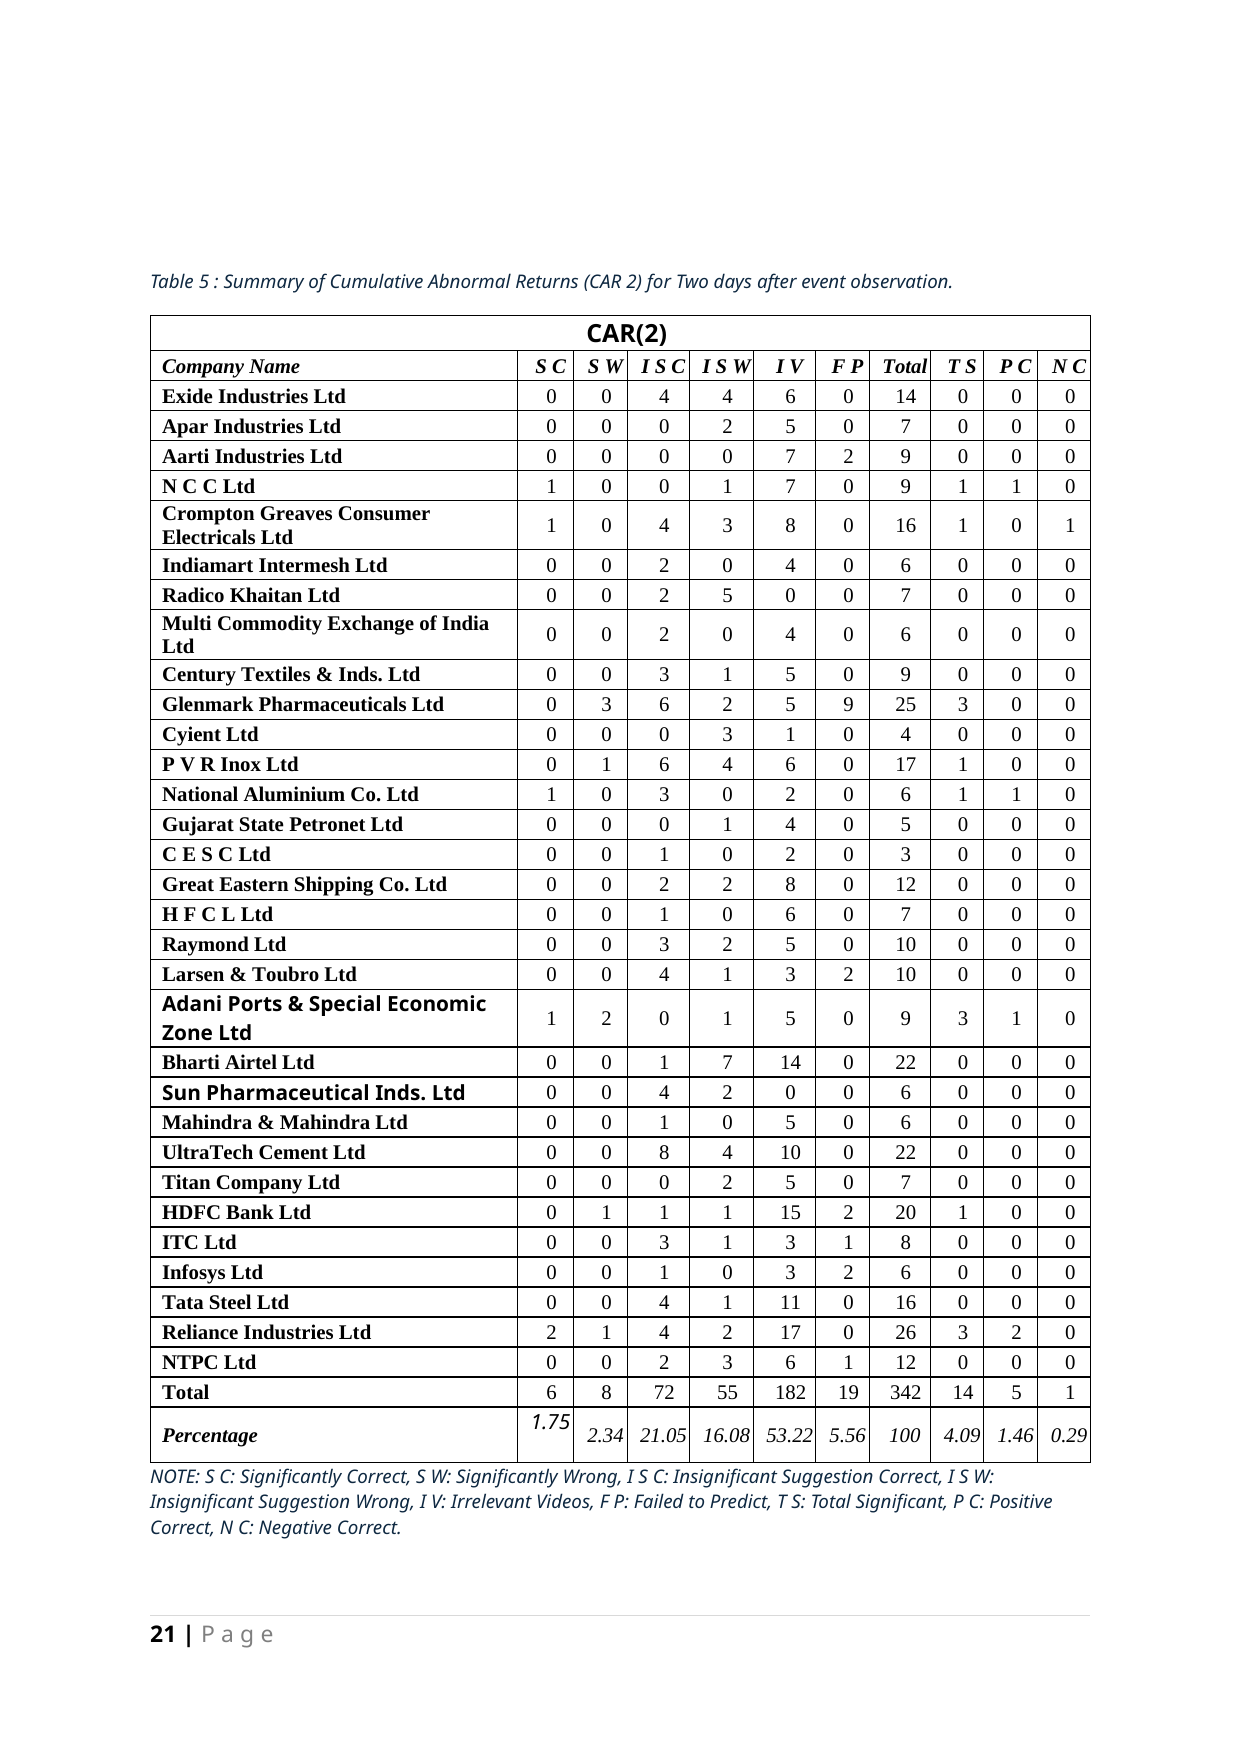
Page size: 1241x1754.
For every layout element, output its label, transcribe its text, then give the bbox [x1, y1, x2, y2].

table_cell 182 [754, 1378, 815, 1406]
table_cell 4 [754, 810, 815, 838]
table_cell 100 [870, 1408, 930, 1462]
table_cell 0 [816, 840, 869, 868]
table_cell 0 [1038, 1168, 1090, 1196]
table_cell 6 [628, 750, 689, 778]
table_cell I S C [628, 351, 689, 380]
table_cell 0 [984, 690, 1037, 718]
table_cell 0 [984, 550, 1037, 579]
table_cell 0 [1038, 810, 1090, 838]
table_cell 0 [1038, 930, 1090, 958]
table_cell 0 [931, 441, 983, 470]
table_cell 8 [754, 870, 815, 898]
table_cell 0 [1038, 840, 1090, 868]
table_cell 7 [870, 1168, 930, 1196]
table_cell 0 [690, 610, 753, 658]
table_cell 0 [518, 1048, 573, 1076]
table_cell 0 [574, 780, 627, 808]
table_cell 2 [816, 1258, 869, 1286]
table_cell 55 [690, 1378, 753, 1406]
table_cell 0 [518, 1198, 573, 1226]
table_cell 3 [574, 690, 627, 718]
table_cell 2 [690, 1318, 753, 1346]
table_cell 0 [518, 580, 573, 609]
table_cell 4 [690, 1138, 753, 1166]
table_cell 6 [870, 780, 930, 808]
table_cell 0 [1038, 900, 1090, 928]
table_cell 0 [1038, 1228, 1090, 1256]
table_cell 1 [690, 1228, 753, 1256]
table_cell 0 [1038, 690, 1090, 718]
table_cell 17 [870, 750, 930, 778]
table_cell Indiamart Intermesh Ltd [151, 550, 517, 579]
table_cell 1 [931, 501, 983, 549]
table_cell 3 [628, 930, 689, 958]
table_cell 1 [574, 1318, 627, 1346]
table_cell 2 [628, 550, 689, 579]
table_cell 0 [574, 870, 627, 898]
table_cell 0 [984, 750, 1037, 778]
table_cell 0 [518, 720, 573, 748]
table_cell 0 [574, 471, 627, 500]
table_cell 0 [1038, 471, 1090, 500]
table_cell 3 [690, 720, 753, 748]
table_cell 0 [1038, 381, 1090, 410]
table_cell 0 [1038, 1288, 1090, 1316]
table_cell 6 [870, 1108, 930, 1136]
table_cell 1 [984, 780, 1037, 808]
table_cell 0 [816, 1078, 869, 1106]
table_cell Sun Pharmaceutical Inds. Ltd [151, 1078, 517, 1106]
table_cell 6 [870, 610, 930, 658]
table_cell 0 [1038, 441, 1090, 470]
table_cell 6 [754, 750, 815, 778]
table_cell Infosys Ltd [151, 1258, 517, 1286]
table_cell 0 [574, 1108, 627, 1136]
table_cell 0 [984, 930, 1037, 958]
table_cell 7 [690, 1048, 753, 1076]
table_cell 7 [870, 411, 930, 440]
table_cell 0 [984, 840, 1037, 868]
table_cell 15 [754, 1198, 815, 1226]
table_cell 0 [1038, 750, 1090, 778]
table_cell 0 [574, 1288, 627, 1316]
table_cell 2 [984, 1318, 1037, 1346]
table_cell 0 [984, 1108, 1037, 1136]
table_cell Aarti Industries Ltd [151, 441, 517, 470]
table_cell 2 [628, 870, 689, 898]
table_cell 1 [518, 780, 573, 808]
table_cell 1 [816, 1348, 869, 1376]
table_cell 2 [690, 870, 753, 898]
table_cell 0 [690, 1108, 753, 1136]
table_cell 0 [518, 1228, 573, 1256]
table_cell 5.56 [816, 1408, 869, 1462]
table_cell 0 [574, 1078, 627, 1106]
table_cell 0 [816, 870, 869, 898]
table_cell 0 [984, 870, 1037, 898]
table_cell 0 [574, 960, 627, 988]
table_cell 0 [518, 1078, 573, 1106]
table_cell I S W [690, 351, 753, 380]
table_cell 17 [754, 1318, 815, 1346]
table_cell 4.09 [931, 1408, 983, 1462]
table_cell 0 [816, 471, 869, 500]
table_cell 0 [518, 930, 573, 958]
table_cell 0 [518, 441, 573, 470]
table_cell Tata Steel Ltd [151, 1288, 517, 1316]
table_cell 5 [984, 1378, 1037, 1406]
table_cell 0 [690, 900, 753, 928]
table_cell 1 [690, 660, 753, 688]
table_cell 1 [628, 1258, 689, 1286]
table_cell 0 [931, 1108, 983, 1136]
table_cell 1 [931, 750, 983, 778]
table_cell Percentage [151, 1408, 517, 1462]
table_cell 342 [870, 1378, 930, 1406]
table_cell 1 [518, 471, 573, 500]
table_cell ITC Ltd [151, 1228, 517, 1256]
table_cell 0 [1038, 1108, 1090, 1136]
table_cell 0 [518, 381, 573, 410]
table_cell 0 [518, 610, 573, 658]
table_cell 0 [816, 1048, 869, 1076]
table_cell 0 [574, 660, 627, 688]
table_cell 0 [931, 411, 983, 440]
table_cell 0 [574, 900, 627, 928]
table_cell 0 [931, 930, 983, 958]
table_cell 0 [1038, 1048, 1090, 1076]
table_cell 1 [518, 990, 573, 1046]
table_cell 1 [690, 990, 753, 1046]
table_cell 0 [1038, 780, 1090, 808]
table_cell Exide Industries Ltd [151, 381, 517, 410]
table_cell 21.05 [628, 1408, 689, 1462]
table_cell Larsen & Toubro Ltd [151, 960, 517, 988]
table_cell 6 [754, 381, 815, 410]
table_cell 0 [931, 550, 983, 579]
table_cell 6 [518, 1378, 573, 1406]
table_cell 0 [574, 1138, 627, 1166]
table_cell Adani Ports & Special Economic Zone Ltd [151, 990, 517, 1046]
table_cell 4 [754, 610, 815, 658]
table_cell Bharti Airtel Ltd [151, 1048, 517, 1076]
table_cell 0 [984, 660, 1037, 688]
table_cell HDFC Bank Ltd [151, 1198, 517, 1226]
table_cell 5 [690, 580, 753, 609]
table_cell 1 [690, 960, 753, 988]
table_cell 2 [816, 441, 869, 470]
table_cell S W [574, 351, 627, 380]
table_cell 4 [870, 720, 930, 748]
table_cell 0 [628, 441, 689, 470]
table_cell 5 [754, 1168, 815, 1196]
table_cell 6 [754, 900, 815, 928]
table_cell National Aluminium Co. Ltd [151, 780, 517, 808]
table_cell 0 [931, 1348, 983, 1376]
table_cell 0 [1038, 1258, 1090, 1286]
table_cell 1.46 [984, 1408, 1037, 1462]
table_cell 2 [690, 1078, 753, 1106]
table_cell 0 [984, 580, 1037, 609]
table_cell 0 [518, 870, 573, 898]
table_cell 0 [984, 1168, 1037, 1196]
table_cell 2.34 [574, 1408, 627, 1462]
table_cell 25 [870, 690, 930, 718]
table_cell 0 [816, 381, 869, 410]
table_cell 5 [870, 810, 930, 838]
table_cell 0 [574, 381, 627, 410]
table_cell 0 [628, 471, 689, 500]
table_cell 0 [518, 810, 573, 838]
table_cell 4 [628, 1288, 689, 1316]
text NOTE: S C: Significantly Correct, S W: Significantly Wrong, I S C: Insignificant Suggestion Correct, I S W: Insignificant Suggestion Wrong, I V: Irrelevant Videos, F P: Failed to Predict, T S: Total Significant, P C: Positive Correct, N C: Negative Correct. [150, 1463, 1090, 1540]
table_cell 9 [870, 471, 930, 500]
table_cell 0 [984, 1348, 1037, 1376]
table_cell 1 [690, 1198, 753, 1226]
table_cell 9 [870, 660, 930, 688]
table_cell 1 [628, 1048, 689, 1076]
table_cell 0 [518, 1108, 573, 1136]
table_cell 0 [984, 1138, 1037, 1166]
table_cell 3 [754, 1258, 815, 1286]
table_cell 6 [628, 690, 689, 718]
table_cell 0 [984, 610, 1037, 658]
table_cell 7 [754, 471, 815, 500]
table_cell 0 [1038, 870, 1090, 898]
table_cell 0 [1038, 610, 1090, 658]
table_cell 1.75 [518, 1408, 573, 1462]
table_cell 0 [518, 900, 573, 928]
table_cell 0 [574, 550, 627, 579]
table_cell 10 [754, 1138, 815, 1166]
table_cell 5 [754, 660, 815, 688]
table_cell 0 [690, 780, 753, 808]
table_cell 8 [574, 1378, 627, 1406]
table_cell 0 [816, 1288, 869, 1316]
table_cell 0 [690, 550, 753, 579]
table_cell 2 [518, 1318, 573, 1346]
table_cell 1 [931, 471, 983, 500]
table_cell 1 [690, 1288, 753, 1316]
table_cell 0 [931, 1168, 983, 1196]
table_cell 0 [628, 411, 689, 440]
table_cell 0 [1038, 1078, 1090, 1106]
table_cell 3 [690, 1348, 753, 1376]
table_cell 1 [1038, 501, 1090, 549]
table_cell F P [816, 351, 869, 380]
table_cell 22 [870, 1048, 930, 1076]
table_cell 0 [931, 840, 983, 868]
table_cell 7 [870, 900, 930, 928]
table_cell 1 [1038, 1378, 1090, 1406]
table_cell 0 [816, 780, 869, 808]
table_cell 0 [931, 1048, 983, 1076]
table_cell 3 [931, 990, 983, 1046]
table_cell 4 [628, 1078, 689, 1106]
table_cell P C [984, 351, 1037, 380]
table_cell 6 [870, 1078, 930, 1106]
table_cell 2 [574, 990, 627, 1046]
table_cell 0 [518, 960, 573, 988]
table_cell 0 [931, 720, 983, 748]
table_cell 0 [816, 900, 869, 928]
table_cell 0 [816, 1138, 869, 1166]
table_cell 0 [574, 441, 627, 470]
table_cell 1 [574, 750, 627, 778]
table_cell 9 [870, 990, 930, 1046]
table_cell 0 [931, 610, 983, 658]
table_cell 0 [518, 411, 573, 440]
table_cell 0 [931, 1228, 983, 1256]
table_cell 10 [870, 960, 930, 988]
table_cell 20 [870, 1198, 930, 1226]
table_cell 0 [574, 1048, 627, 1076]
table_cell 3 [628, 660, 689, 688]
table_cell 0 [574, 930, 627, 958]
table_cell 10 [870, 930, 930, 958]
table_cell 0 [1038, 1318, 1090, 1346]
table_cell 0 [574, 501, 627, 549]
table_cell 4 [628, 1318, 689, 1346]
table_cell 2 [754, 780, 815, 808]
table_cell 1 [931, 1198, 983, 1226]
table_cell 1 [816, 1228, 869, 1256]
table_cell 1 [690, 471, 753, 500]
table_cell 0 [816, 1168, 869, 1196]
table_cell 0 [574, 840, 627, 868]
table_cell 19 [816, 1378, 869, 1406]
table_cell 0 [931, 900, 983, 928]
table_cell 0 [574, 1348, 627, 1376]
table_cell 1 [690, 810, 753, 838]
table_cell 1 [628, 900, 689, 928]
table_cell 0.29 [1038, 1408, 1090, 1462]
table_cell 3 [754, 1228, 815, 1256]
table_cell 0 [931, 1288, 983, 1316]
table_cell 0 [816, 720, 869, 748]
table_cell 8 [754, 501, 815, 549]
table_cell Apar Industries Ltd [151, 411, 517, 440]
table_cell 16 [870, 501, 930, 549]
table_cell 3 [931, 690, 983, 718]
table_cell 4 [690, 750, 753, 778]
table_cell 3 [628, 1228, 689, 1256]
table_cell 0 [984, 1228, 1037, 1256]
table_cell 0 [690, 441, 753, 470]
table_cell 0 [518, 1288, 573, 1316]
table_cell Reliance Industries Ltd [151, 1318, 517, 1346]
table_cell 0 [984, 1048, 1037, 1076]
table_cell 1 [628, 1108, 689, 1136]
table_cell 0 [1038, 1348, 1090, 1376]
table_cell 3 [690, 501, 753, 549]
table_cell I V [754, 351, 815, 380]
table_cell 0 [754, 580, 815, 609]
table_cell 22 [870, 1138, 930, 1166]
table_cell 2 [816, 960, 869, 988]
table_cell Gujarat State Petronet Ltd [151, 810, 517, 838]
table_cell 0 [518, 690, 573, 718]
table_cell 8 [628, 1138, 689, 1166]
table_cell 0 [984, 1288, 1037, 1316]
table_cell 11 [754, 1288, 815, 1316]
table_cell 14 [931, 1378, 983, 1406]
table_cell 5 [754, 930, 815, 958]
table_cell 5 [754, 990, 815, 1046]
table_cell 0 [984, 720, 1037, 748]
table_cell 0 [690, 1258, 753, 1286]
table_cell Mahindra & Mahindra Ltd [151, 1108, 517, 1136]
table_cell 3 [870, 840, 930, 868]
table_cell 0 [816, 660, 869, 688]
table_cell 1 [574, 1198, 627, 1226]
table_cell 0 [931, 960, 983, 988]
table_cell 72 [628, 1378, 689, 1406]
table_cell Cyient Ltd [151, 720, 517, 748]
table_cell 0 [984, 411, 1037, 440]
table_cell 0 [1038, 411, 1090, 440]
table_cell Total [870, 351, 930, 380]
table_cell 0 [1038, 580, 1090, 609]
table_cell 6 [870, 550, 930, 579]
table_cell 26 [870, 1318, 930, 1346]
table_cell Crompton Greaves Consumer Electricals Ltd [151, 501, 517, 549]
table_cell 1 [754, 720, 815, 748]
table_cell 2 [628, 610, 689, 658]
table_cell 0 [1038, 660, 1090, 688]
table_cell 4 [628, 501, 689, 549]
table_cell 6 [870, 1258, 930, 1286]
table_cell 0 [816, 990, 869, 1046]
table_cell 0 [1038, 720, 1090, 748]
table_cell 2 [690, 1168, 753, 1196]
table_cell NTPC Ltd [151, 1348, 517, 1376]
table_cell 1 [628, 1198, 689, 1226]
table_cell Great Eastern Shipping Co. Ltd [151, 870, 517, 898]
table_cell 2 [816, 1198, 869, 1226]
table_cell 0 [984, 1198, 1037, 1226]
table_cell 2 [690, 690, 753, 718]
table_cell 0 [984, 900, 1037, 928]
table_cell 2 [754, 840, 815, 868]
table_cell 0 [628, 1168, 689, 1196]
table_cell 4 [754, 550, 815, 579]
table_cell 0 [931, 870, 983, 898]
table_cell 0 [574, 610, 627, 658]
table_cell 5 [754, 411, 815, 440]
table_cell 3 [931, 1318, 983, 1346]
table_cell 0 [816, 810, 869, 838]
table_cell 2 [690, 411, 753, 440]
table_cell 3 [628, 780, 689, 808]
table_cell 0 [816, 610, 869, 658]
table_cell 7 [754, 441, 815, 470]
table_cell 0 [628, 810, 689, 838]
table_cell UltraTech Cement Ltd [151, 1138, 517, 1166]
text Table 5 : Summary of Cumulative Abnormal Returns (CAR 2) for Two days after event observation. [150, 269, 1090, 294]
table_cell 16.08 [690, 1408, 753, 1462]
table_cell 0 [1038, 550, 1090, 579]
table_cell 3 [754, 960, 815, 988]
table_cell 2 [628, 580, 689, 609]
table_cell 0 [574, 1258, 627, 1286]
table_cell 5 [754, 690, 815, 718]
table_cell N C [1038, 351, 1090, 380]
table_cell H F C L Ltd [151, 900, 517, 928]
table_cell 0 [816, 1318, 869, 1346]
table_cell N C C Ltd [151, 471, 517, 500]
table_cell 0 [931, 810, 983, 838]
table_cell Company Name [151, 351, 517, 380]
table_cell Titan Company Ltd [151, 1168, 517, 1196]
table_cell Raymond Ltd [151, 930, 517, 958]
table_cell 0 [518, 1138, 573, 1166]
table_header CAR(2) [151, 316, 1090, 350]
table_cell 0 [816, 550, 869, 579]
table_cell 0 [1038, 990, 1090, 1046]
table_cell 0 [931, 580, 983, 609]
table_cell 0 [931, 1138, 983, 1166]
table_cell 0 [816, 750, 869, 778]
table_cell 53.22 [754, 1408, 815, 1462]
table_cell Glenmark Pharmaceuticals Ltd [151, 690, 517, 718]
table_cell 0 [574, 1168, 627, 1196]
table_cell 12 [870, 1348, 930, 1376]
table_cell 0 [754, 1078, 815, 1106]
table_cell 6 [754, 1348, 815, 1376]
table_cell 5 [754, 1108, 815, 1136]
table_cell 0 [518, 750, 573, 778]
table_cell 0 [816, 411, 869, 440]
table_cell 0 [816, 501, 869, 549]
table_cell 0 [1038, 1198, 1090, 1226]
table_cell Multi Commodity Exchange of India Ltd [151, 610, 517, 658]
table_cell Century Textiles & Inds. Ltd [151, 660, 517, 688]
table_cell 1 [628, 840, 689, 868]
table_cell 0 [931, 1258, 983, 1286]
table_cell 0 [518, 550, 573, 579]
table_cell 1 [984, 471, 1037, 500]
table_cell Radico Khaitan Ltd [151, 580, 517, 609]
table_cell 0 [574, 810, 627, 838]
table_cell 0 [984, 441, 1037, 470]
table_cell 0 [518, 840, 573, 868]
table_cell 0 [518, 660, 573, 688]
table_cell 0 [931, 660, 983, 688]
table_cell 0 [984, 960, 1037, 988]
table_cell 0 [984, 501, 1037, 549]
table_cell 1 [931, 780, 983, 808]
table_cell 1 [518, 501, 573, 549]
table_cell 2 [690, 930, 753, 958]
table_cell P V R Inox Ltd [151, 750, 517, 778]
table_cell 4 [690, 381, 753, 410]
table_cell 0 [518, 1258, 573, 1286]
table_cell 0 [984, 1078, 1037, 1106]
table_cell C E S C Ltd [151, 840, 517, 868]
table_cell 0 [984, 1258, 1037, 1286]
table_cell 16 [870, 1288, 930, 1316]
table_cell 0 [518, 1348, 573, 1376]
table_cell 0 [1038, 960, 1090, 988]
table_cell 14 [870, 381, 930, 410]
table_cell 0 [574, 411, 627, 440]
table_cell 0 [690, 840, 753, 868]
table_cell 4 [628, 960, 689, 988]
table_cell 14 [754, 1048, 815, 1076]
table_cell 12 [870, 870, 930, 898]
table_cell 0 [574, 720, 627, 748]
table_cell 0 [984, 381, 1037, 410]
table_cell 2 [628, 1348, 689, 1376]
table_cell 0 [574, 580, 627, 609]
table_cell 9 [816, 690, 869, 718]
table_cell 0 [816, 930, 869, 958]
table_cell Total [151, 1378, 517, 1406]
table_cell 0 [816, 580, 869, 609]
table_cell 0 [574, 1228, 627, 1256]
table_cell 0 [931, 1078, 983, 1106]
table_cell 7 [870, 580, 930, 609]
table_cell 0 [816, 1108, 869, 1136]
table_cell 1 [984, 990, 1037, 1046]
table_cell 0 [628, 720, 689, 748]
table_cell 0 [984, 810, 1037, 838]
table_cell T S [931, 351, 983, 380]
table_cell S C [518, 351, 573, 380]
table_cell 0 [1038, 1138, 1090, 1166]
table_cell 0 [931, 381, 983, 410]
table_cell 8 [870, 1228, 930, 1256]
table_cell 9 [870, 441, 930, 470]
table_cell 0 [628, 990, 689, 1046]
table_cell 0 [518, 1168, 573, 1196]
table_cell 4 [628, 381, 689, 410]
